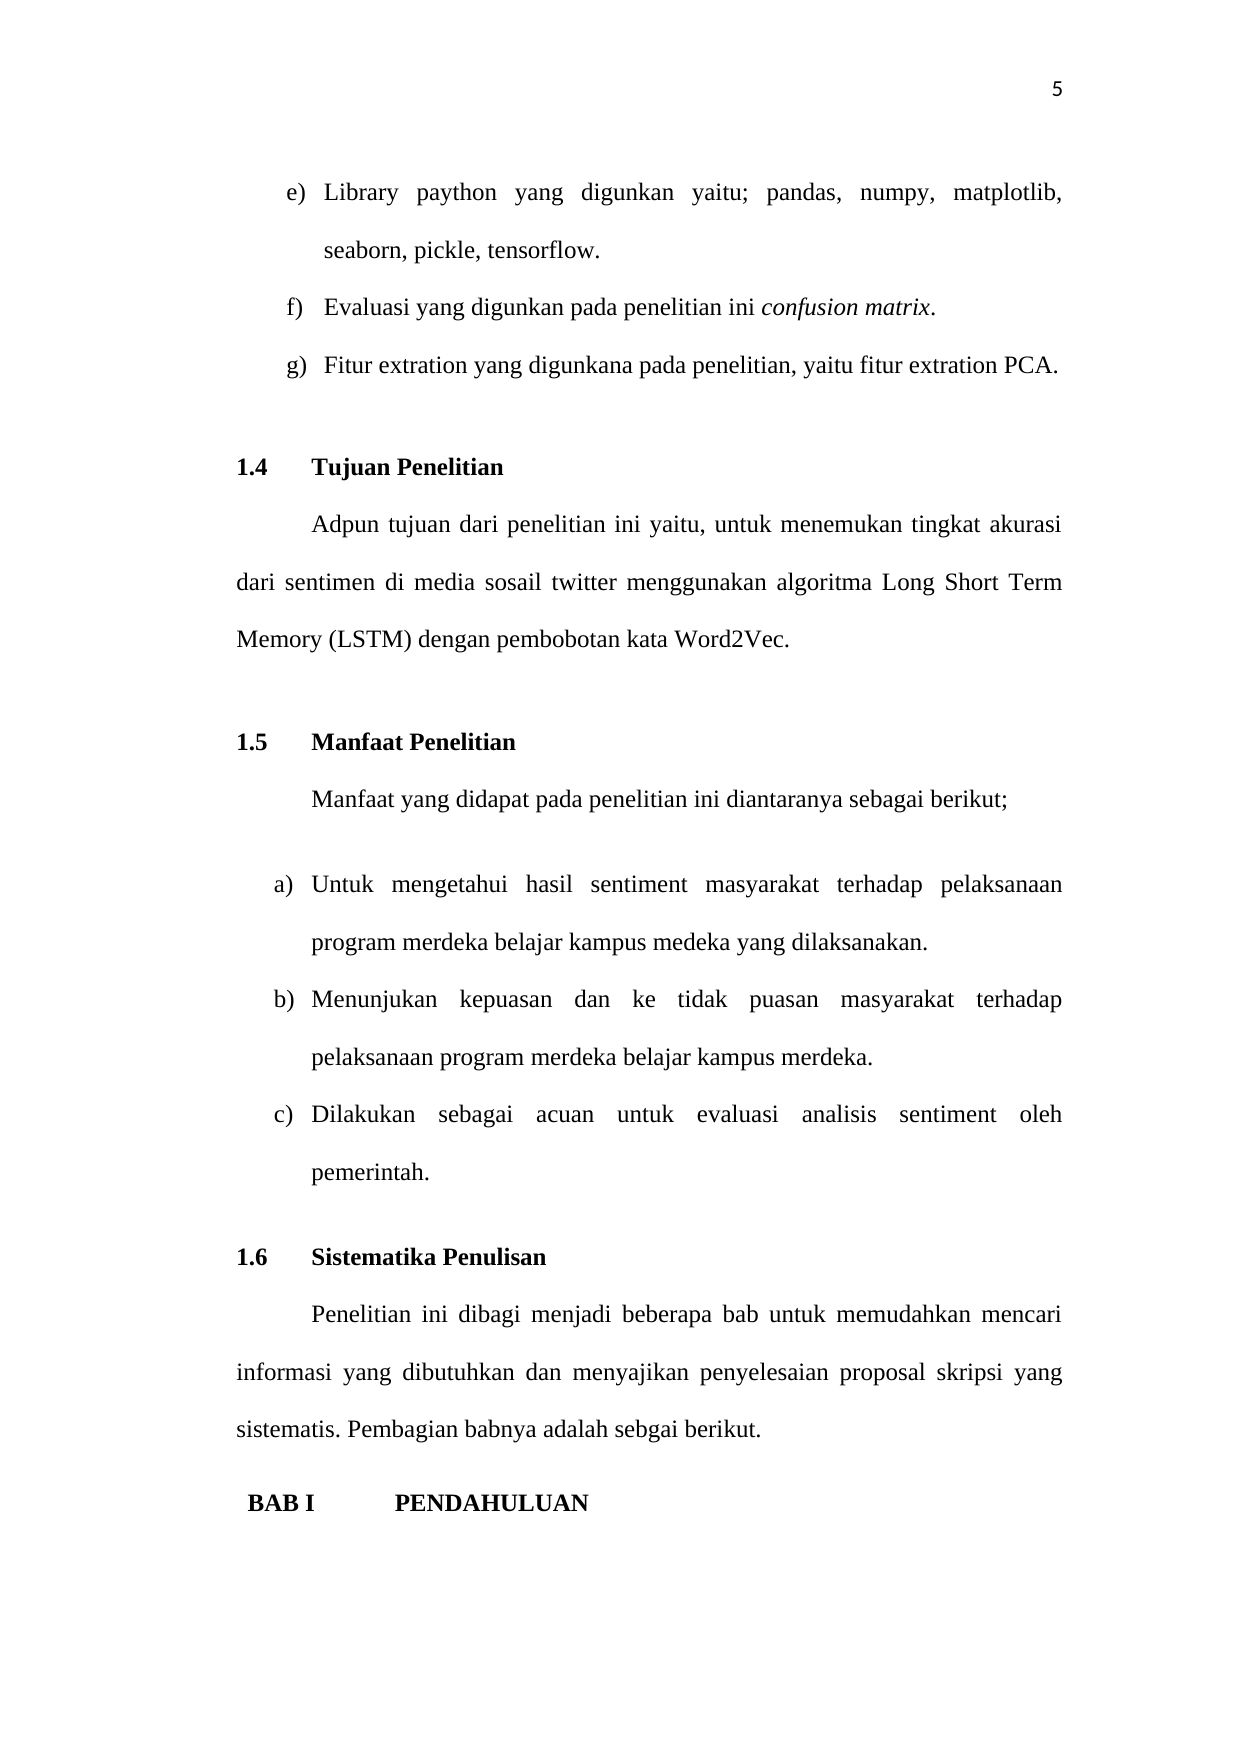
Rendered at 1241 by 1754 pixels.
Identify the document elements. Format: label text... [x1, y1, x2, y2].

list Library paython yang digunkan yaitu; pandas, numpy, matplotlib, seaborn, pickle, tensorflow. [286, 177, 1063, 263]
text Manfaat yang didapat pada penelitian ini diantaranya sebagai berikut; [236, 784, 1063, 813]
text Adpun tujuan dari penelitian ini yaitu, untuk menemukan tingkat akurasi dari sentimen di media sosail twitter menggunakan algoritma Long Short Term Memory (LSTM) dengan pembobotan kata Word2Vec. [236, 509, 1063, 653]
table_header BAB I [236, 1488, 383, 1543]
text Penelitian ini dibagi menjadi beberapa bab untuk memudahkan mencari informasi yang dibutuhkan dan menyajikan penyelesaian proposal skripsi yang sistematis. Pembagian babnya adalah sebgai berikut. [236, 1299, 1063, 1443]
list Dilakukan sebagai acuan untuk evaluasi analisis sentiment oleh pemerintah. [274, 1099, 1063, 1185]
list Untuk mengetahui hasil sentiment masyarakat terhadap pelaksanaan program merdeka belajar kampus medeka yang dilaksanakan. [274, 869, 1063, 955]
table_header PENDAHULUAN [383, 1488, 1063, 1543]
list Evaluasi yang digunkan pada penelitian ini confusion matrix. [286, 292, 1063, 321]
subtitle 1.6 Sistematika Penulisan [236, 1242, 1063, 1270]
list Fitur extration yang digunkana pada penelitian, yaitu fitur extration PCA. [286, 350, 1063, 378]
subtitle 1.5 Manfaat Penelitian [236, 727, 1063, 756]
list Menunjukan kepuasan dan ke tidak puasan masyarakat terhadap pelaksanaan program merdeka belajar kampus merdeka. [274, 984, 1063, 1070]
subtitle 1.4 Tujuan Penelitian [236, 452, 1063, 481]
